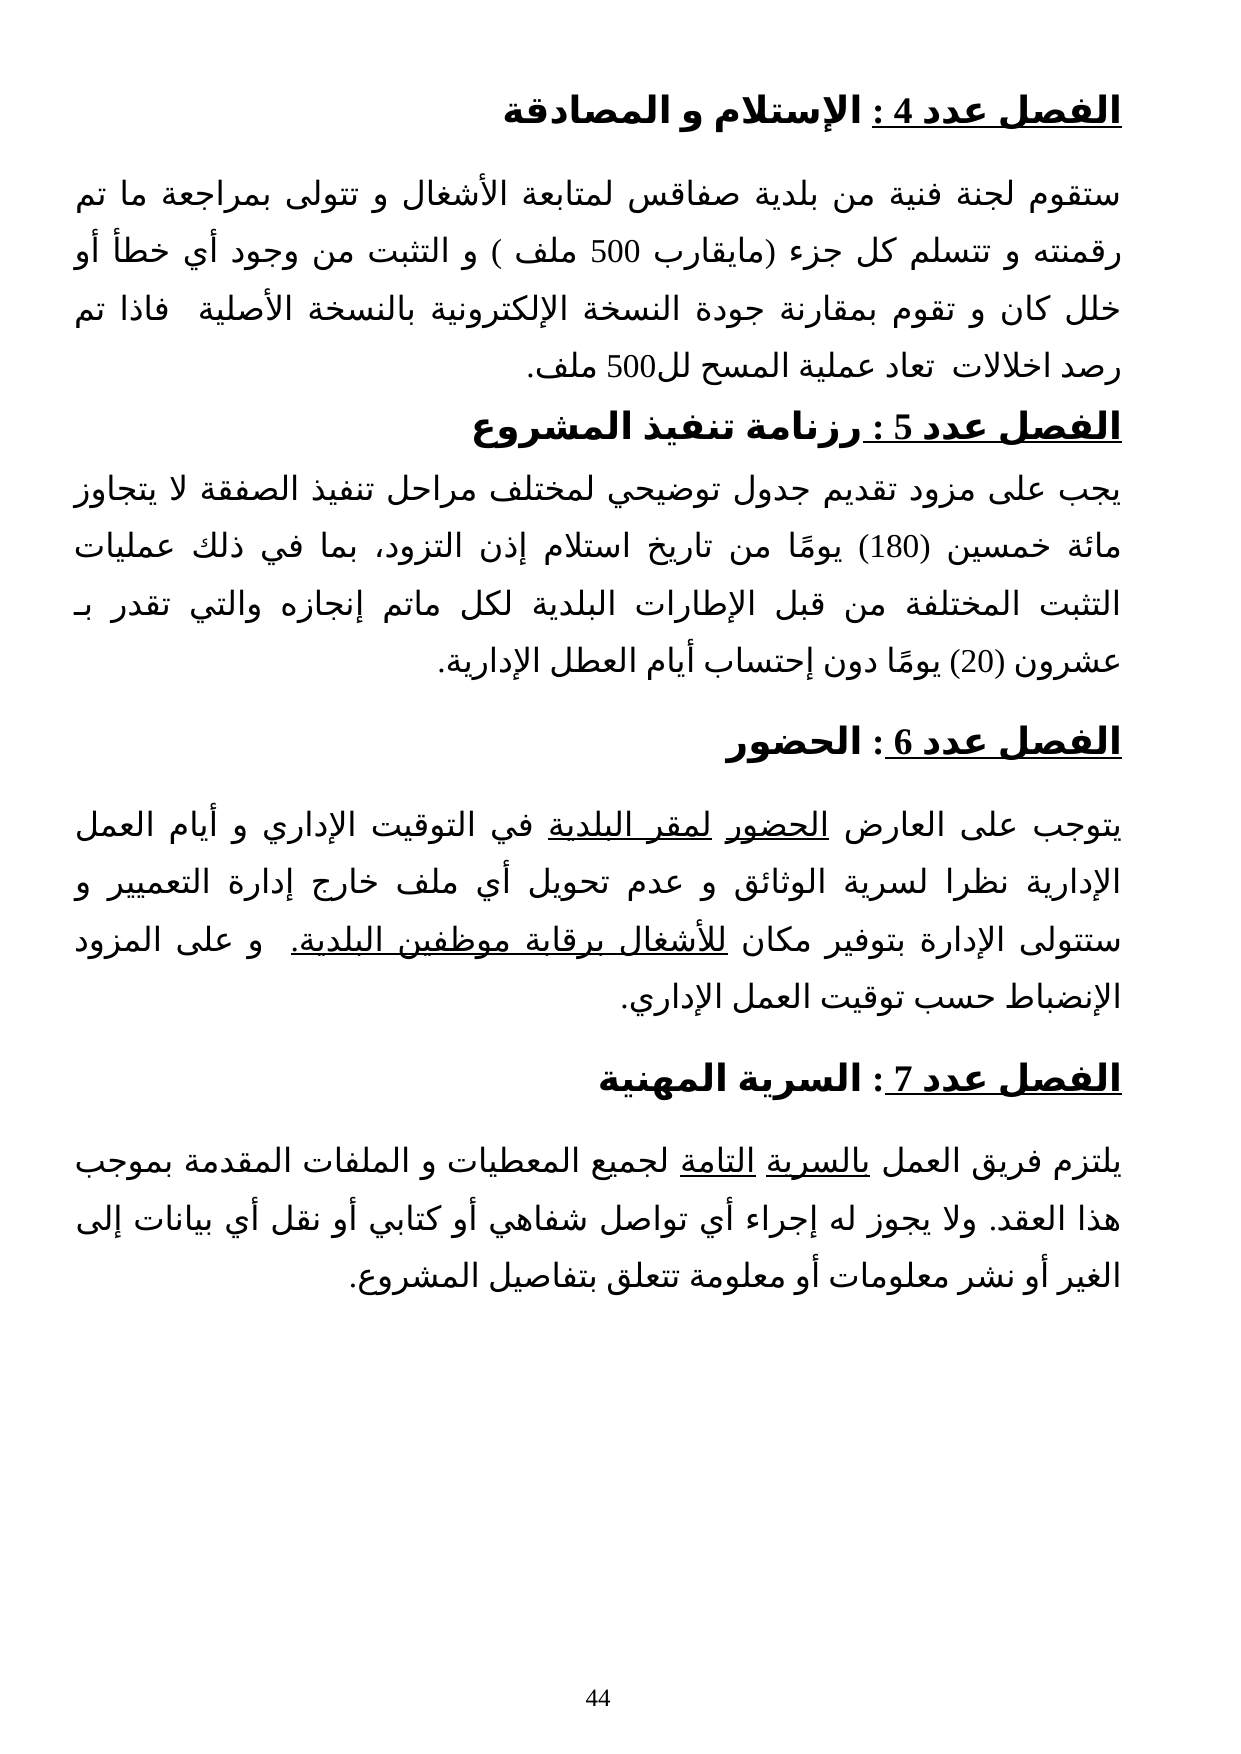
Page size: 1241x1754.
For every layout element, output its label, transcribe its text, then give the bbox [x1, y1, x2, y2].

text الفصل عدد 5 : رزنامة تنفيذ المشروع [74, 404, 1122, 447]
text الفصل عدد 6 : الحضور [74, 720, 1122, 763]
text الفصل عدد 7 : السرية المهنية [74, 1056, 1122, 1099]
text يتوجب على العارض الحضور لمقر البلدية في التوقيت الإداري و أيام العمل الإدارية نظرا لسرية الوثائق و عدم تحويل أي ملف خارج إدارة التعميير و ستتولى الإدارة بتوفير مكان للأشغال برقابة موظفين البلدية. و على المزود الإنضباط حسب توقيت العمل الإداري. [74, 805, 1122, 1016]
text الفصل عدد 4 : الإستلام و المصادقة [74, 89, 1122, 132]
text يلتزم فريق العمل بالسرية التامة لجميع المعطيات و الملفات المقدمة بموجب هذا العقد. ولا يجوز له إجراء أي تواصل شفاهي أو كتابي أو نقل أي بيانات إلى الغير أو نشر معلومات أو معلومة تتعلق بتفاصيل المشروع. [74, 1142, 1122, 1295]
text يجب على مزود تقديم جدول توضيحي لمختلف مراحل تنفيذ الصفقة لا يتجاوز مائة خمسين (180) يومًا من تاريخ استلام إذن التزود، بما في ذلك عمليات التثبت المختلفة من قبل الإطارات البلدية لكل ماتم إنجازه والتي تقدر بـ عشرون (20) يومًا دون إحتساب أيام العطل الإدارية. [74, 469, 1122, 680]
text ستقوم لجنة فنية من بلدية صفاقس لمتابعة الأشغال و تتولى بمراجعة ما تم رقمنته و تتسلم كل جزء (مايقارب 500 ملف ) و التثبت من وجود أي خطأ أو خلل كان و تقوم بمقارنة جودة النسخة الإلكترونية بالنسخة الأصلية فاذا تم رصد اخلالات تعاد عملية المسح لل500 ملف. [74, 174, 1122, 385]
